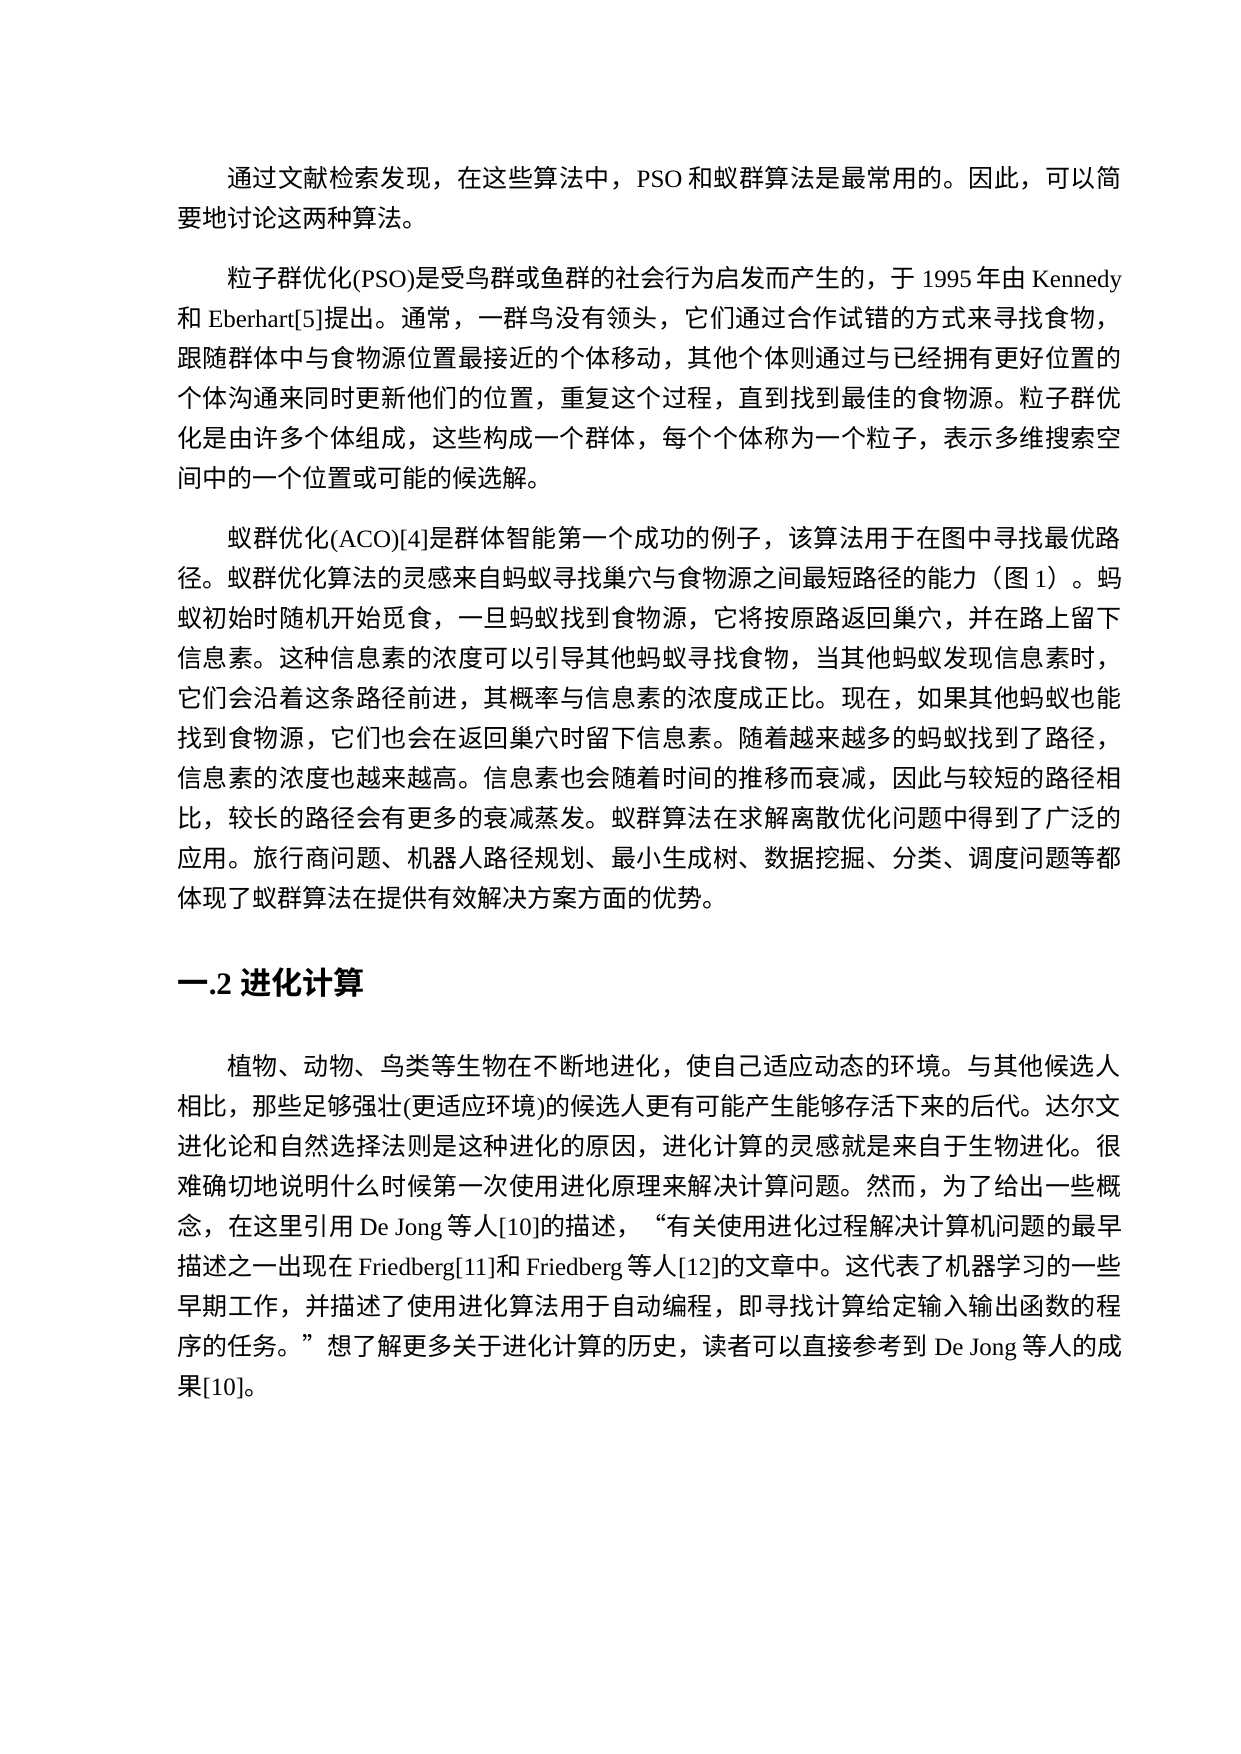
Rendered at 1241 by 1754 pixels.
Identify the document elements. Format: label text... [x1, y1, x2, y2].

text 蚁群优化(ACO)[4]是群体智能第一个成功的例子，该算法用于在图中寻找最优路径。蚁群优化算法的灵感来自蚂蚁寻找巢穴与食物源之间最短路径的能力（图1）。蚂蚁初始时随机开始觅食，一旦蚂蚁找到食物源，它将按原路返回巢穴，并在路上留下信息素。这种信息素的浓度可以引导其他蚂蚁寻找食物，当其他蚂蚁发现信息素时，它们会沿着这条路径前进，其概率与信息素的浓度成正比。现在，如果其他蚂蚁也能找到食物源，它们也会在返回巢穴时留下信息素。随着越来越多的蚂蚁找到了路径，信息素的浓度也越来越高。信息素也会随着时间的推移而衰减，因此与较短的路径相比，较长的路径会有更多的衰减蒸发。蚁群算法在求解离散优化问题中得到了广泛的应用。旅行商问题、机器人路径规划、最小生成树、数据挖掘、分类、调度问题等都体现了蚁群算法在提供有效解决方案方面的优势。 [177, 517, 1122, 917]
text 粒子群优化(PSO)是受鸟群或鱼群的社会行为启发而产生的，于1995年由Kennedy和Eberhart[5]提出。通常，一群鸟没有领头，它们通过合作试错的方式来寻找食物，跟随群体中与食物源位置最接近的个体移动，其他个体则通过与已经拥有更好位置的个体沟通来同时更新他们的位置，重复这个过程，直到找到最佳的食物源。粒子群优化是由许多个体组成，这些构成一个群体，每个个体称为一个粒子，表示多维搜索空间中的一个位置或可能的候选解。 [177, 257, 1122, 497]
subtitle 进化计算 [177, 941, 1122, 1021]
text 通过文献检索发现，在这些算法中，PSO和蚁群算法是最常用的。因此，可以简要地讨论这两种算法。 [177, 157, 1122, 237]
text 植物、动物、鸟类等生物在不断地进化，使自己适应动态的环境。与其他候选人相比，那些足够强壮(更适应环境)的候选人更有可能产生能够存活下来的后代。达尔文进化论和自然选择法则是这种进化的原因，进化计算的灵感就是来自于生物进化。很难确切地说明什么时候第一次使用进化原理来解决计算问题。然而，为了给出一些概念，在这里引用De Jong等人[10]的描述，“有关使用进化过程解决计算机问题的最早描述之一出现在Friedberg[11]和Friedberg等人[12]的文章中。这代表了机器学习的一些早期工作，并描述了使用进化算法用于自动编程，即寻找计算给定输入输出函数的程序的任务。”想了解更多关于进化计算的历史，读者可以直接参考到De Jong等人的成果[10]。 [177, 1045, 1122, 1405]
